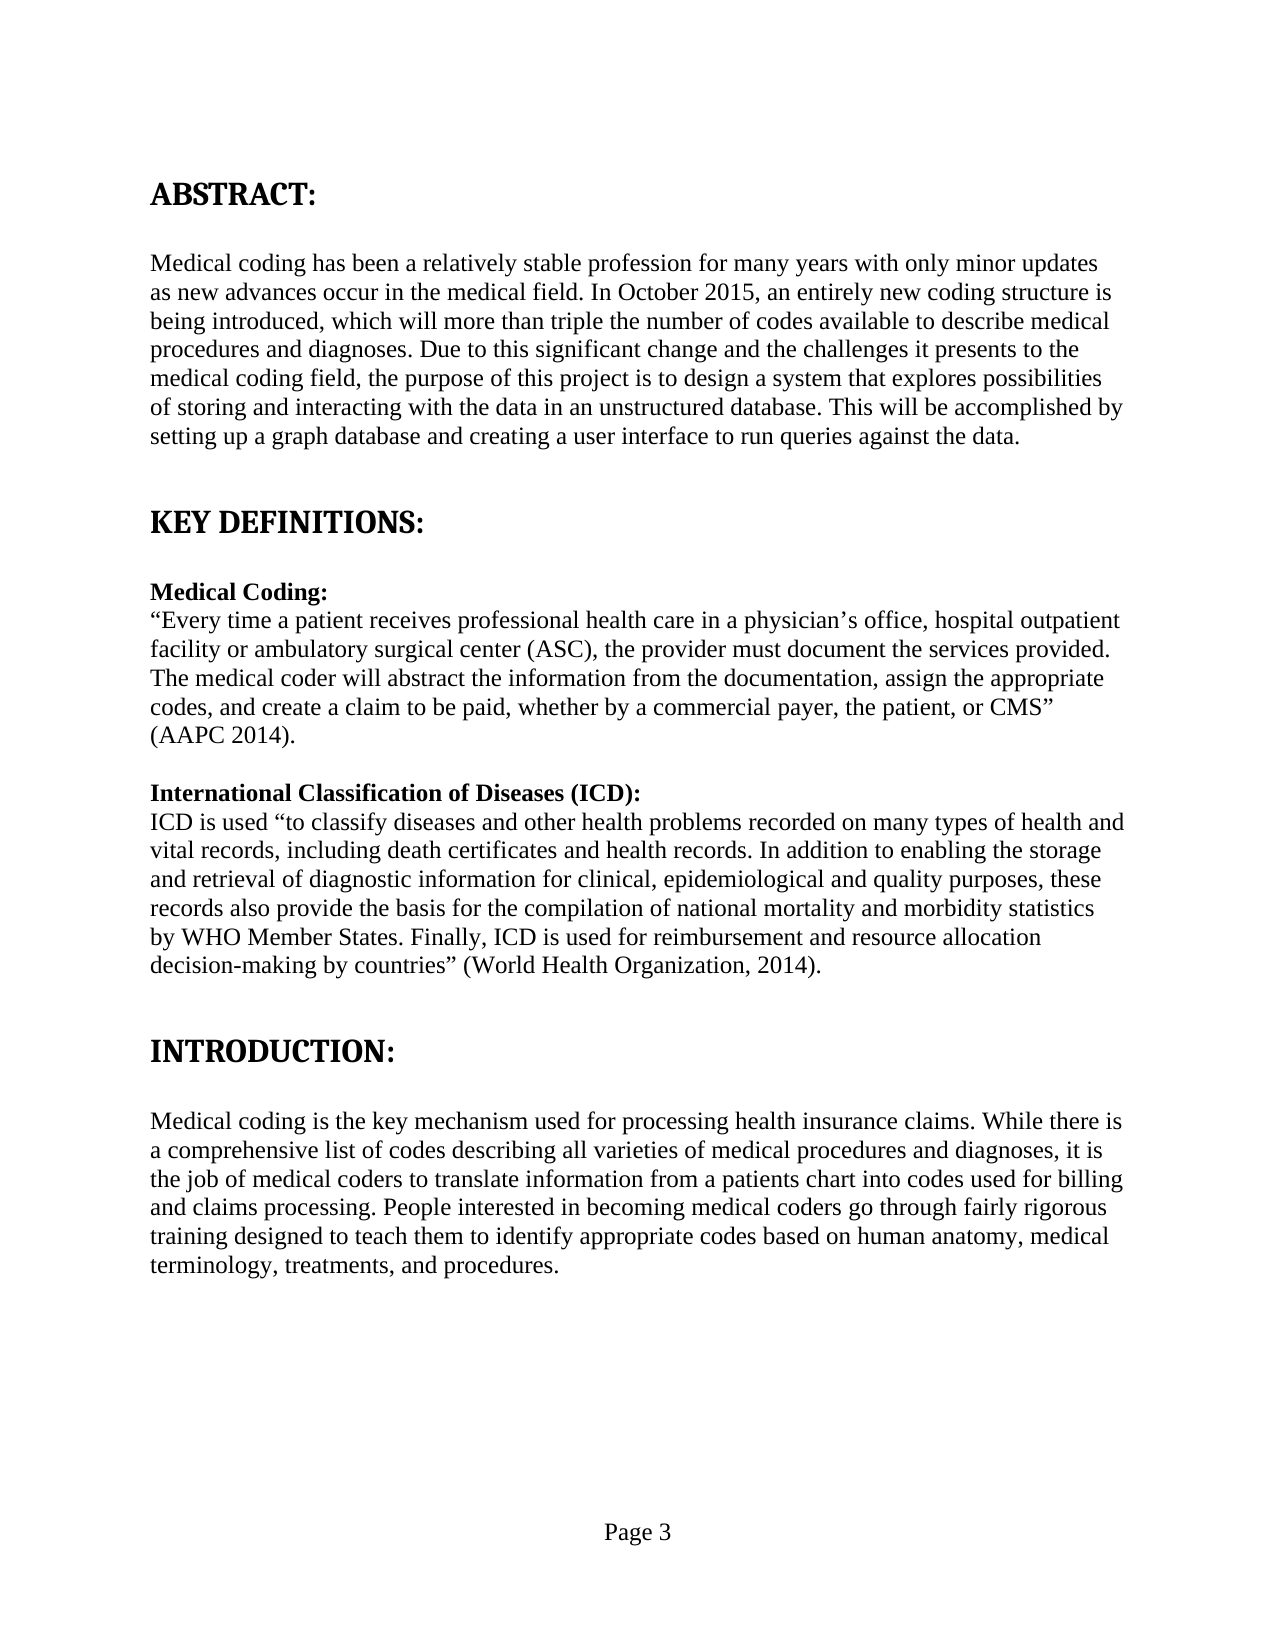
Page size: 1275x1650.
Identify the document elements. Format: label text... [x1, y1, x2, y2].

text ICD is used “to classify diseases and other health problems recorded on many types of health and vital records, including death certificates and health records. In addition to enabling the storage and retrieval of diagnostic information for clinical, epidemiological and quality purposes, these records also provide the basis for the compilation of national mortality and morbidity statistics by WHO Member States. Finally, ICD is used for reimbursement and resource allocation decision-making by countries” (World Health Organization, 2014). [150, 807, 1125, 979]
text Medical Coding: [150, 577, 1125, 605]
subtitle KEY DEFINITIONS: [150, 503, 1125, 542]
text “Every time a patient receives professional health care in a physician’s office, hospital outpatient facility or ambulatory surgical center (ASC), the provider must document the services provided. The medical coder will abstract the information from the documentation, assign the appropriate codes, and create a claim to be paid, whether by a commercial payer, the patient, or CMS” (AAPC 2014). [150, 605, 1125, 749]
text International Classification of Diseases (ICD): [150, 778, 1125, 807]
subtitle INTRODUCTION: [150, 1033, 1125, 1071]
subtitle ABSTRACT: [150, 175, 1125, 213]
text Medical coding has been a relatively stable profession for many years with only minor updates as new advances occur in the medical field. In October 2015, an entirely new coding structure is being introduced, which will more than triple the number of codes available to describe medical procedures and diagnoses. Due to this significant change and the challenges it presents to the medical coding field, the purpose of this project is to design a system that explores possibilities of storing and interacting with the data in an unstructured database. This will be accomplished by setting up a graph database and creating a user interface to run queries against the data. [150, 248, 1125, 449]
text Medical coding is the key mechanism used for processing health insurance claims. While there is a comprehensive list of codes describing all varieties of medical procedures and diagnoses, it is the job of medical coders to translate information from a patients chart into codes used for billing and claims processing. People interested in becoming medical coders go through fairly rigorous training designed to teach them to identify appropriate codes based on human anatomy, medical terminology, treatments, and procedures. [150, 1106, 1125, 1279]
